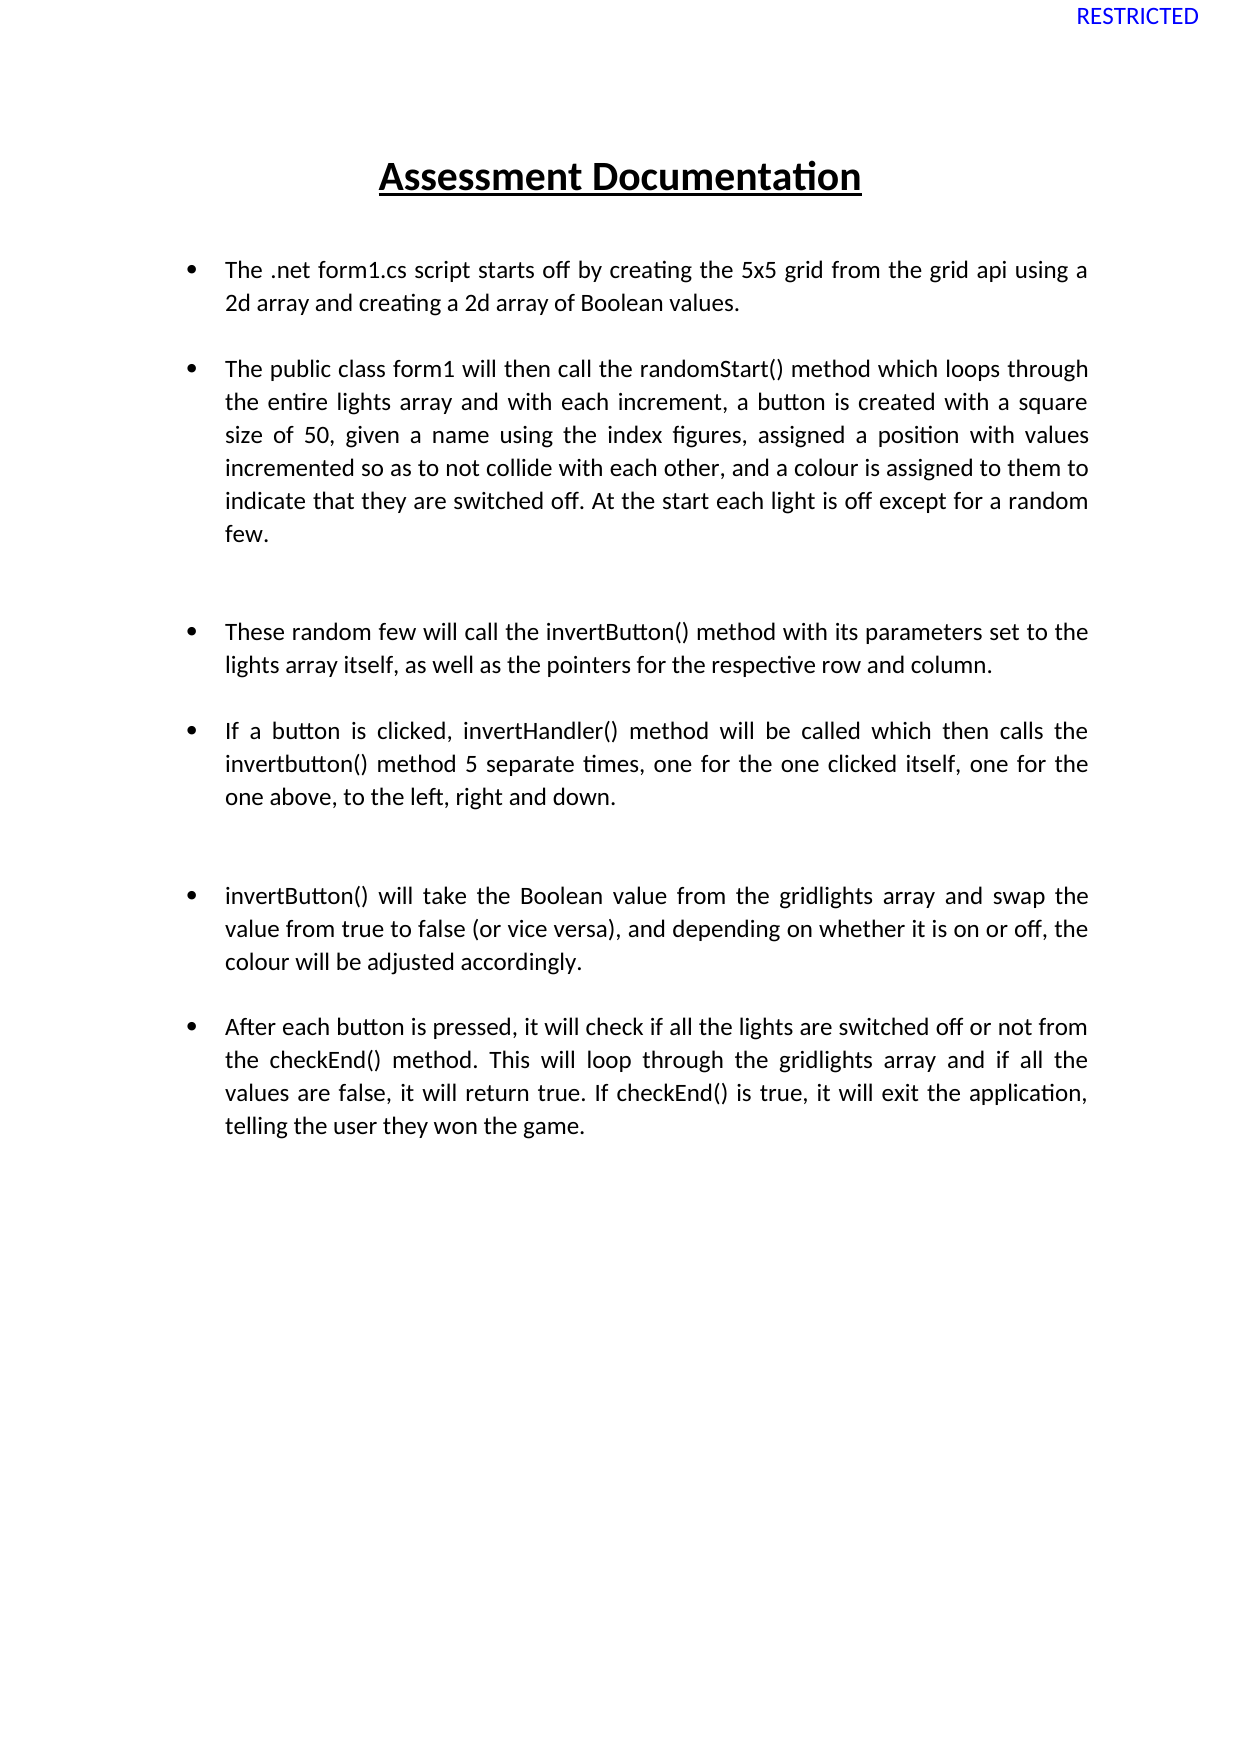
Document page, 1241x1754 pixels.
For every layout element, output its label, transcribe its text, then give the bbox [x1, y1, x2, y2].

text Assessment Documentation [150, 150, 1090, 201]
list These random few will call the invertButton() method with its parameters set to the lights array itself, as well as the pointers for the respective row and column. [187, 617, 1090, 680]
list The public class form1 will then call the randomStart() method which loops through the entire lights array and with each increment, a button is created with a square size of 50, given a name using the index figures, assigned a position with values incremented so as to not collide with each other, and a colour is assigned to them to indicate that they are switched off. At the start each light is off except for a random few. [187, 353, 1090, 548]
list If a button is clicked, invertHandler() method will be called which then calls the invertbutton() method 5 separate times, one for the one clicked itself, one for the one above, to the left, right and down. [187, 715, 1090, 812]
list invertButton() will take the Boolean value from the gridlights array and swap the value from true to false (or vice versa), and depending on whether it is on or off, the colour will be adjusted accordingly. [187, 880, 1090, 976]
list After each button is pressed, it will check if all the lights are switched off or not from the checkEnd() method. This will loop through the gridlights array and if all the values are false, it will return true. If checkEnd() is true, it will exit the application, telling the user they won the game. [187, 1012, 1090, 1141]
list The .net form1.cs script starts off by creating the 5x5 grid from the grid api using a 2d array and creating a 2d array of Boolean values. [187, 254, 1090, 318]
